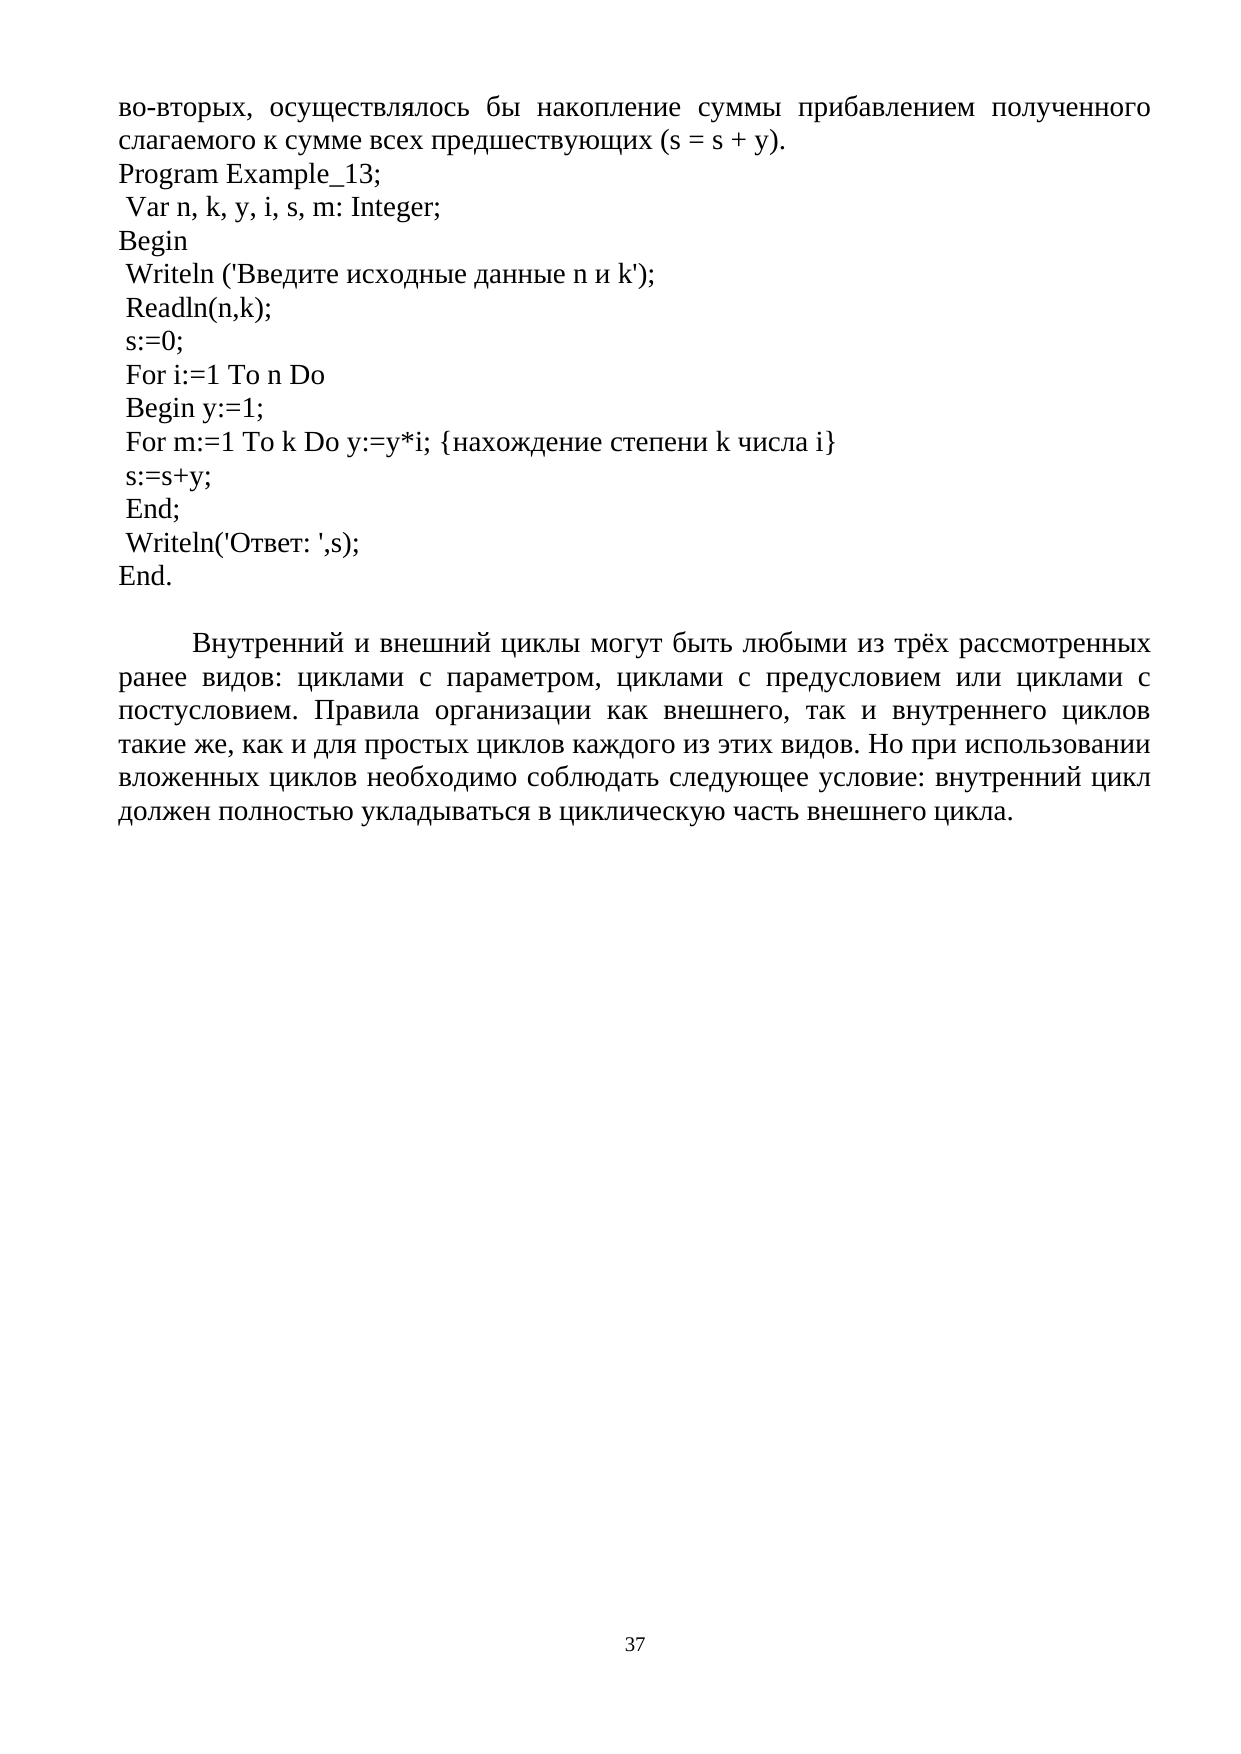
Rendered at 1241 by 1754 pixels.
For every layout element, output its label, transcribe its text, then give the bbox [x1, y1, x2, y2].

text End. [118, 558, 1152, 592]
text Writeln('Ответ: ',s); [118, 525, 1152, 558]
text Begin [118, 223, 1152, 256]
text For m:=1 To k Do y:=y*i; {нахождение степени k числа i} [118, 424, 1152, 458]
text Readln(n,k); [118, 290, 1152, 323]
text Program Example_13; [118, 156, 1152, 189]
text s:=0; [118, 323, 1152, 357]
text s:=s+y; [118, 458, 1152, 491]
text Var n, k, y, i, s, m: Integer; [118, 189, 1152, 223]
text End; [118, 491, 1152, 525]
text Внутренний и внешний циклы могут быть любыми из трёх рассмотренных ранее видов: циклами с параметром, циклами с предусловием или циклами с постусловием. Правила организации как внешнего, так и внутреннего циклов такие же, как и для простых циклов каждого из этих видов. Но при использовании вложенных циклов необходимо соблюдать следующее условие: внутренний цикл должен полностью укладываться в циклическую часть внешнего цикла. [118, 625, 1152, 827]
text Writeln ('Введите исходные данные n и k'); [118, 256, 1152, 290]
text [118, 89, 1152, 156]
text For i:=1 To n Do [118, 357, 1152, 391]
text Begin y:=1; [118, 391, 1152, 424]
